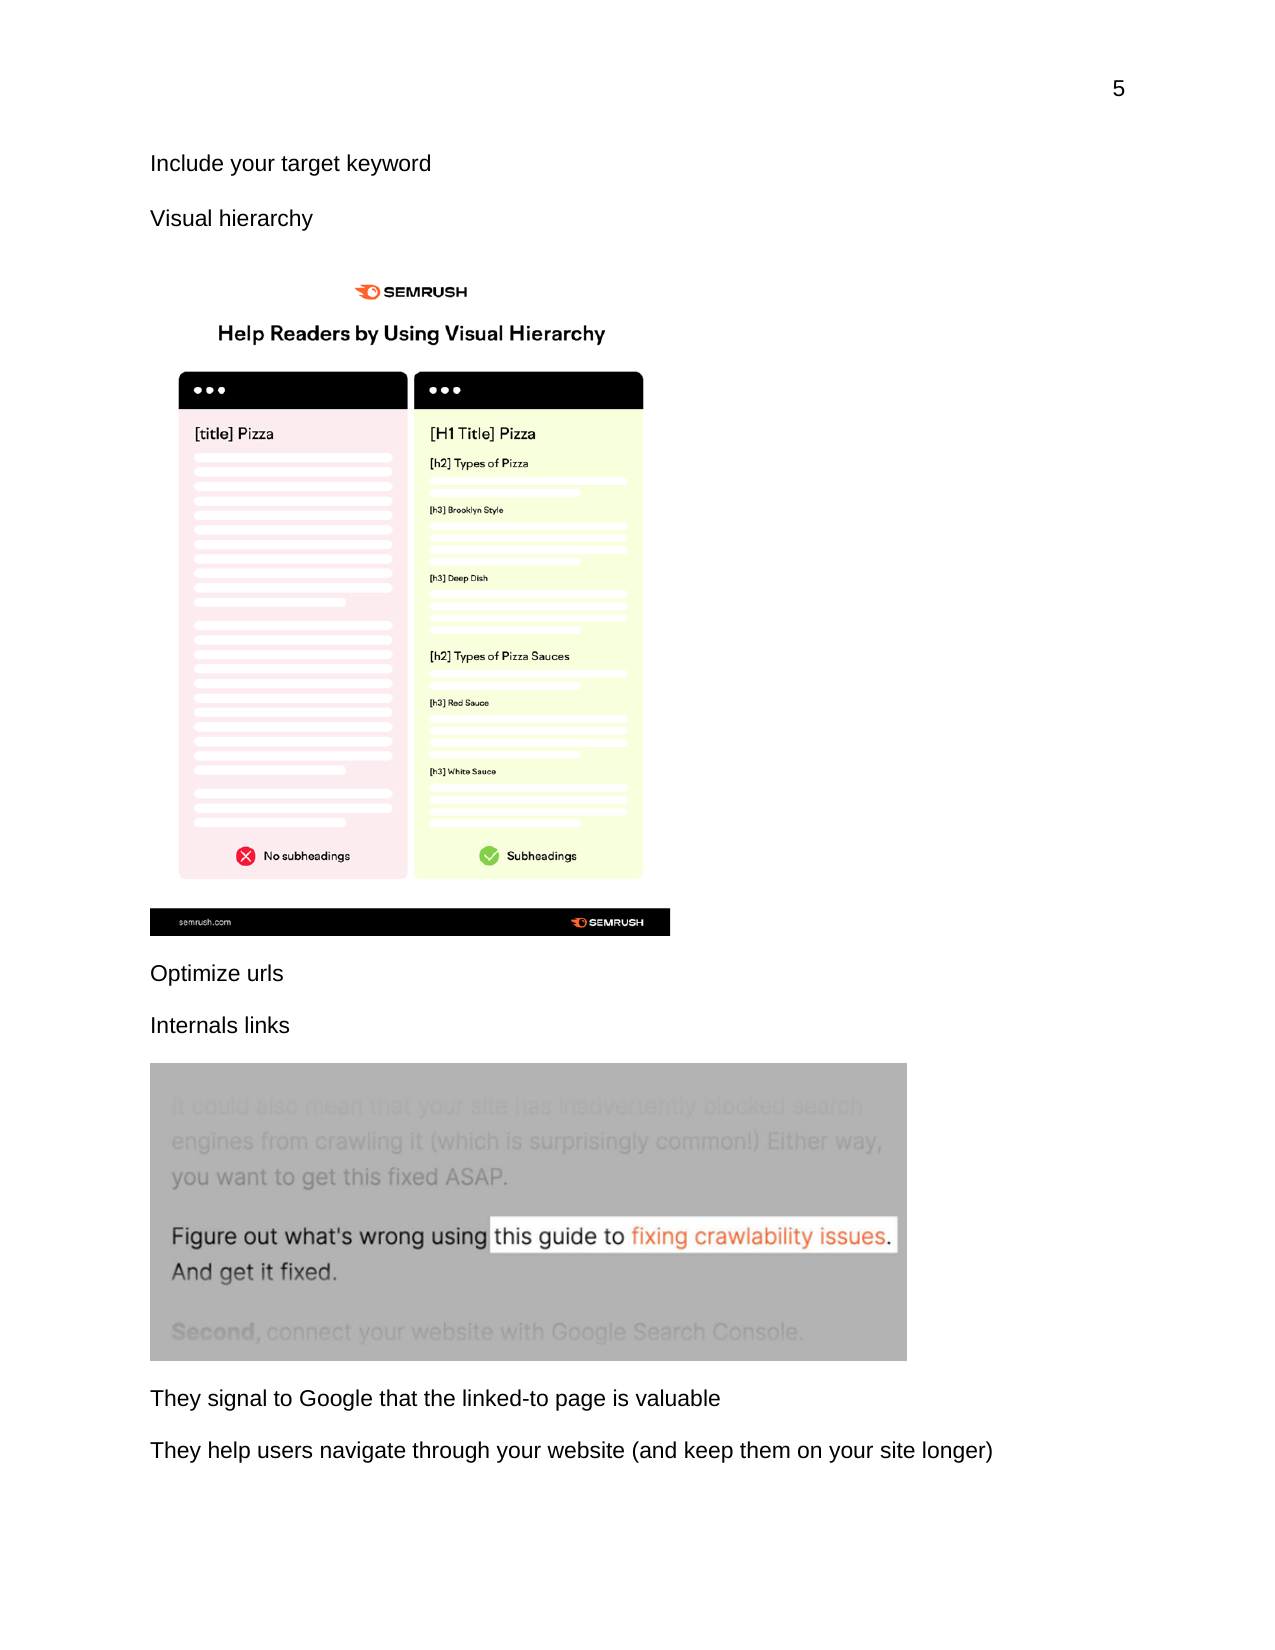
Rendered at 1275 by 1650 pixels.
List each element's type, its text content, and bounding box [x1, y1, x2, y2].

picture [150, 1063, 907, 1361]
text Internals links [150, 1012, 1125, 1038]
text They signal to Google that the linked-to page is valuable [150, 1385, 1125, 1412]
picture [150, 256, 671, 936]
text Visual hierarchy [150, 205, 1125, 232]
text They help users navigate through your website (and keep them on your site longer) [150, 1437, 1125, 1463]
text Optimize urls [150, 960, 1125, 987]
text Include your target keyword [150, 150, 1125, 176]
